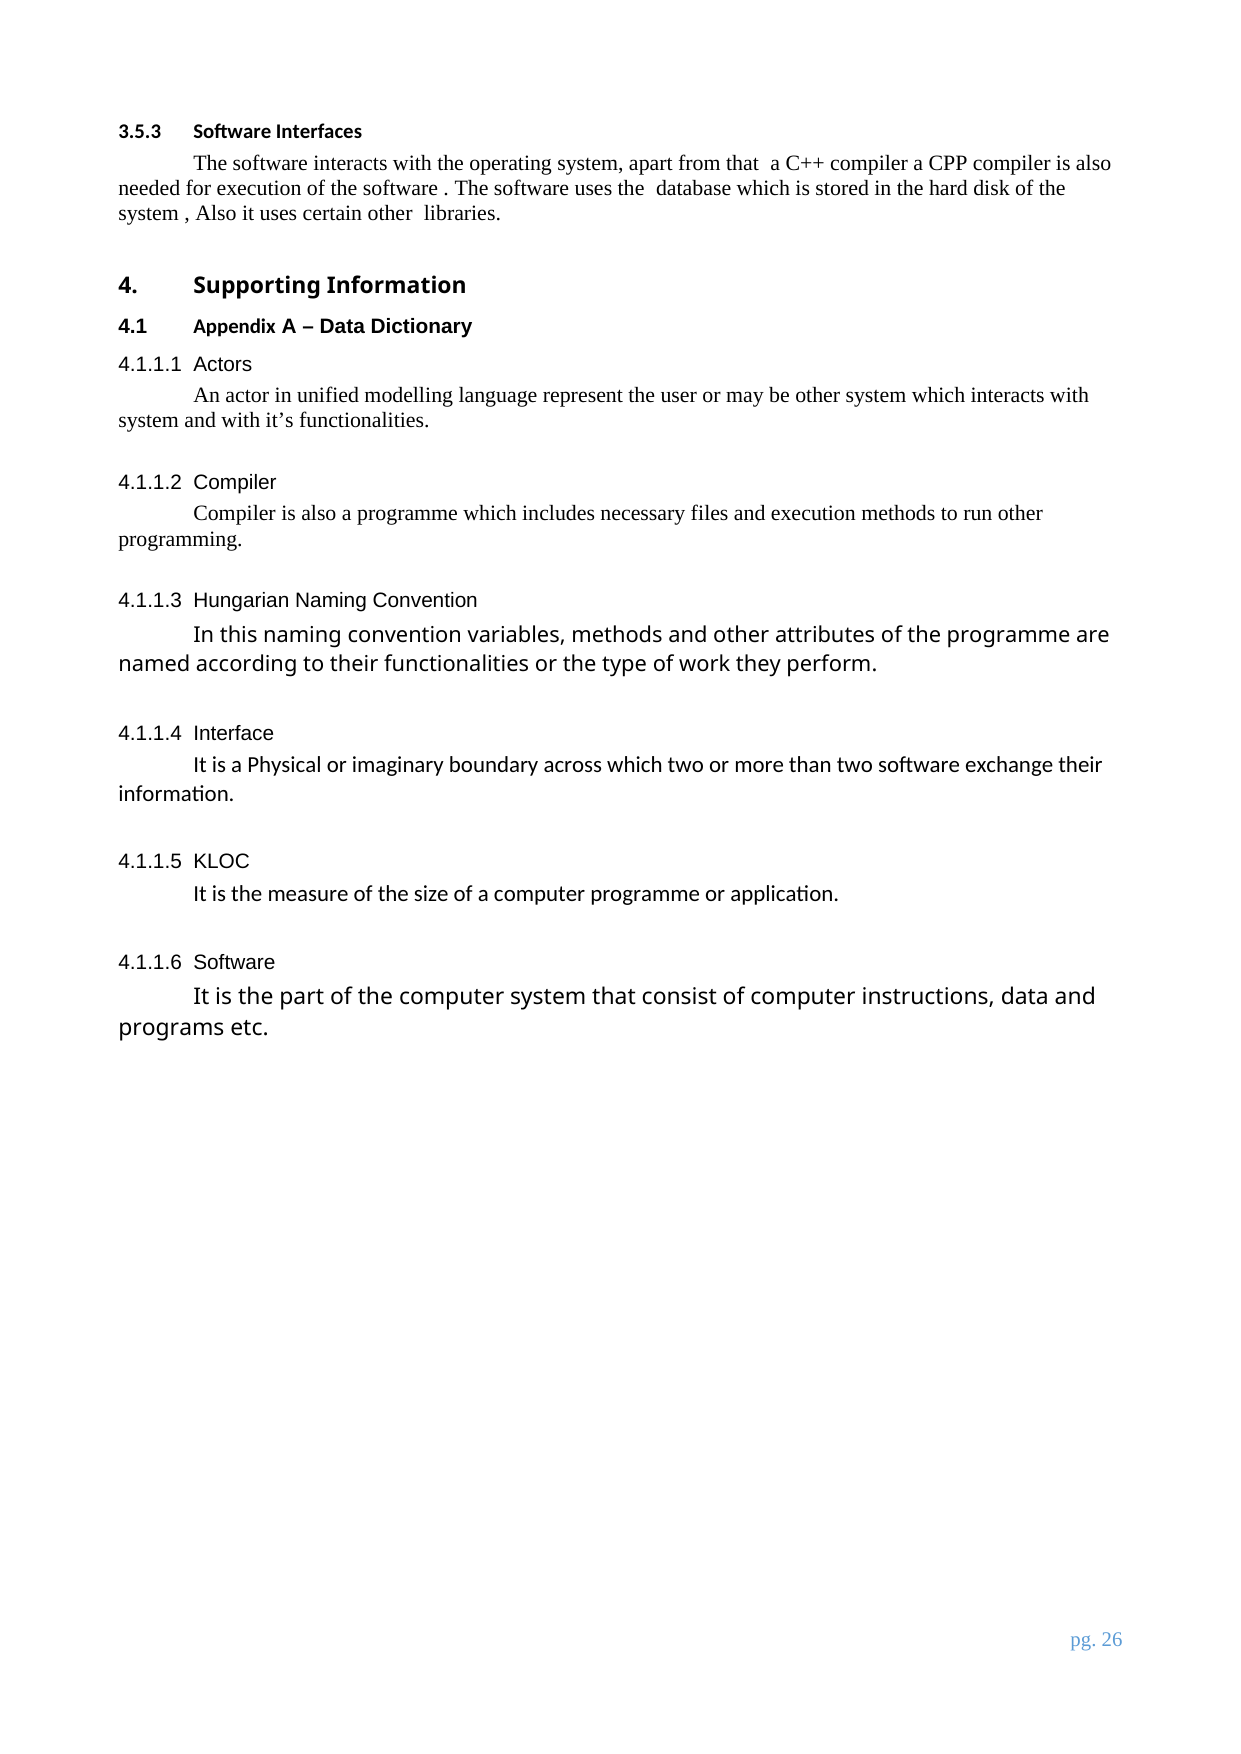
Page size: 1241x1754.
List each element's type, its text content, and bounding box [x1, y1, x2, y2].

subtitle Interface [118, 719, 1122, 744]
text The software interacts with the operating system, apart from that a C++ compiler a CPP compiler is also needed for execution of the software . The software uses the database which is stored in the hard disk of the system , Also it uses certain other libraries. [118, 150, 1122, 225]
text It is the measure of the size of a computer programme or application. [118, 879, 1122, 907]
subtitle Compiler [118, 469, 1122, 494]
text It is a Physical or imaginary boundary across which two or more than two software exchange their information. [118, 751, 1122, 807]
subtitle Software [118, 948, 1122, 973]
subtitle Supporting Information [118, 269, 1122, 300]
subtitle Actors [118, 351, 1122, 376]
text In this naming convention variables, methods and other attributes of the programme are named according to their functionalities or the type of work they perform. [118, 618, 1122, 678]
text Compiler is also a programme which includes necessary files and execution methods to run other programming. [118, 500, 1122, 551]
text An actor in unified modelling language represent the user or may be other system which interacts with system and with it’s functionalities. [118, 382, 1122, 432]
subtitle Hungarian Naming Convention [118, 587, 1122, 612]
text It is the part of the computer system that consist of computer instructions, data and programs etc. [118, 980, 1122, 1042]
subtitle Appendix A – Data Dictionary [118, 313, 1122, 338]
subtitle KLOC [118, 848, 1122, 873]
subtitle Software Interfaces [118, 118, 1122, 143]
